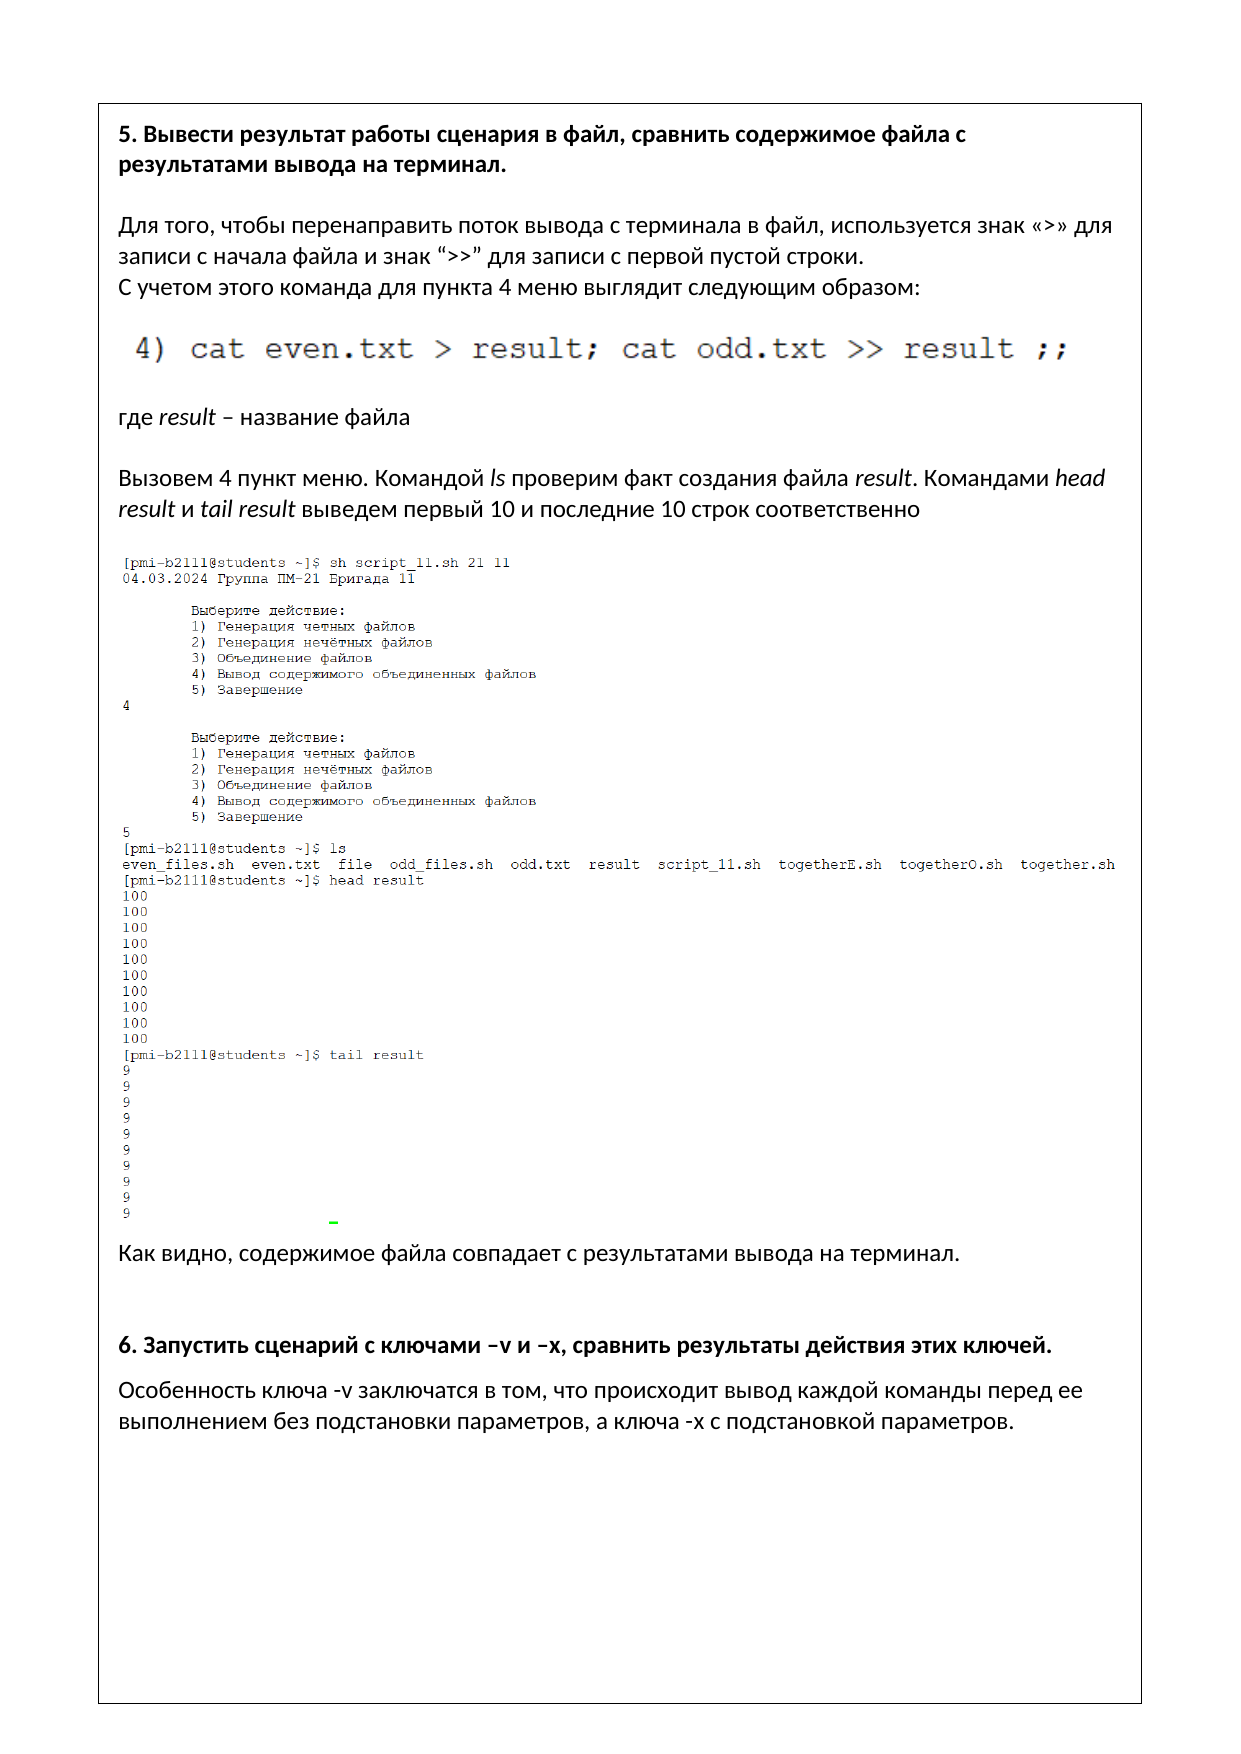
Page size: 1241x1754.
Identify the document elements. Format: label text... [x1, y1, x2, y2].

text result и tail result выведем первый 10 и последние 10 строк соответственно [118, 493, 1122, 523]
text Особенность ключа -v заключатся в том, что происходит вывод каждой команды перед ее выполнением без подстановки параметров, а ключа -x с подстановкой параметров. [118, 1374, 1122, 1436]
text 5. Вывести результат работы сценария в файл, сравнить содержимое файла с результатами вывода на терминал. [118, 118, 1122, 179]
picture [118, 553, 1122, 1224]
text где result – название файла [118, 401, 1122, 432]
picture [118, 331, 1086, 371]
text С учетом этого команда для пункта 4 меню выглядит следующим образом: [118, 271, 1122, 301]
text 6. Запустить сценарий с ключами –v и –x, сравнить результаты действия этих ключей. [118, 1329, 1122, 1359]
text Вызовем 4 пункт меню. Командой ls проверим факт создания файла result. Командами head [118, 462, 1122, 493]
text Для того, чтобы перенаправить поток вывода с терминала в файл, используется знак «>» для записи с начала файла и знак “>>” для записи с первой пустой строки. [118, 210, 1122, 271]
text Как видно, содержимое файла совпадает с результатами вывода на терминал. [118, 1237, 1122, 1268]
